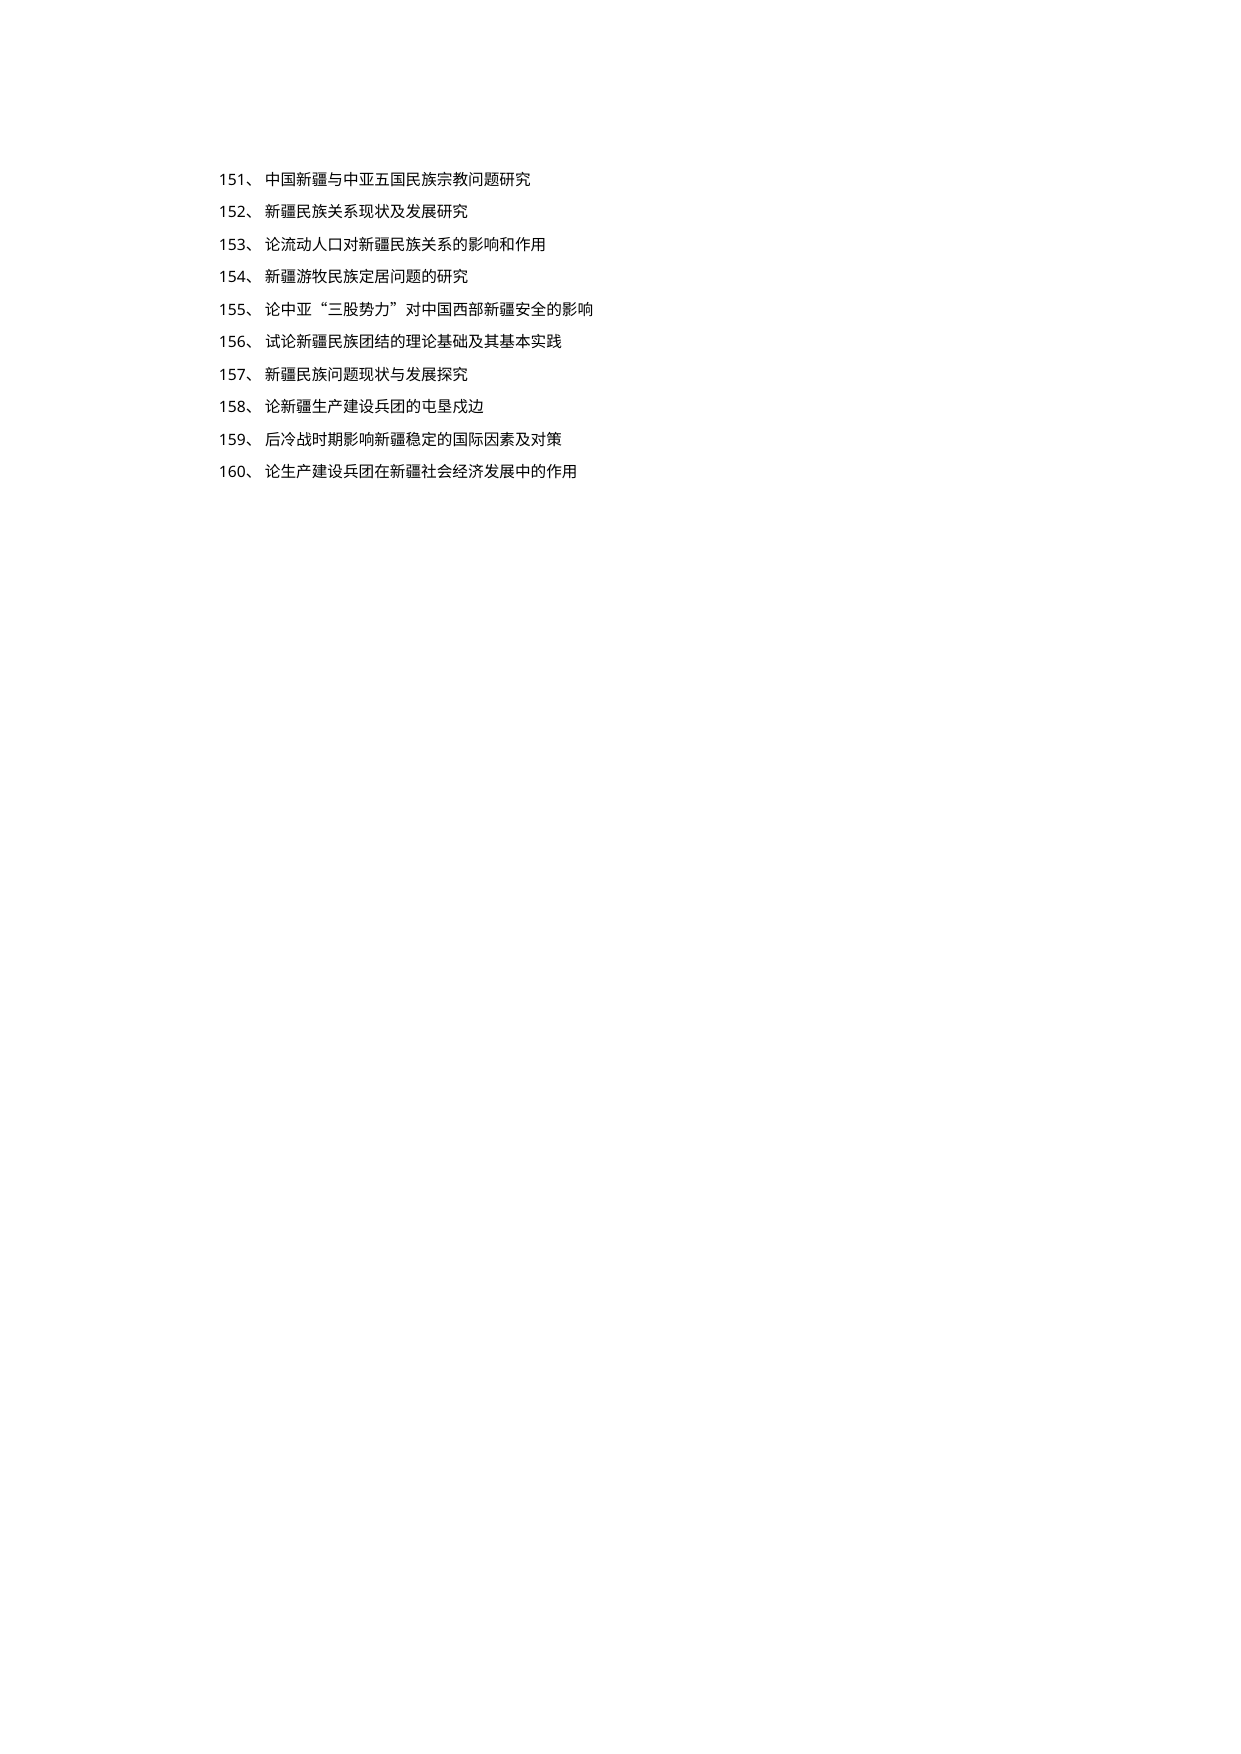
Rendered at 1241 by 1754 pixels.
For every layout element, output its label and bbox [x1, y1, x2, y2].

text [187, 162, 1053, 487]
